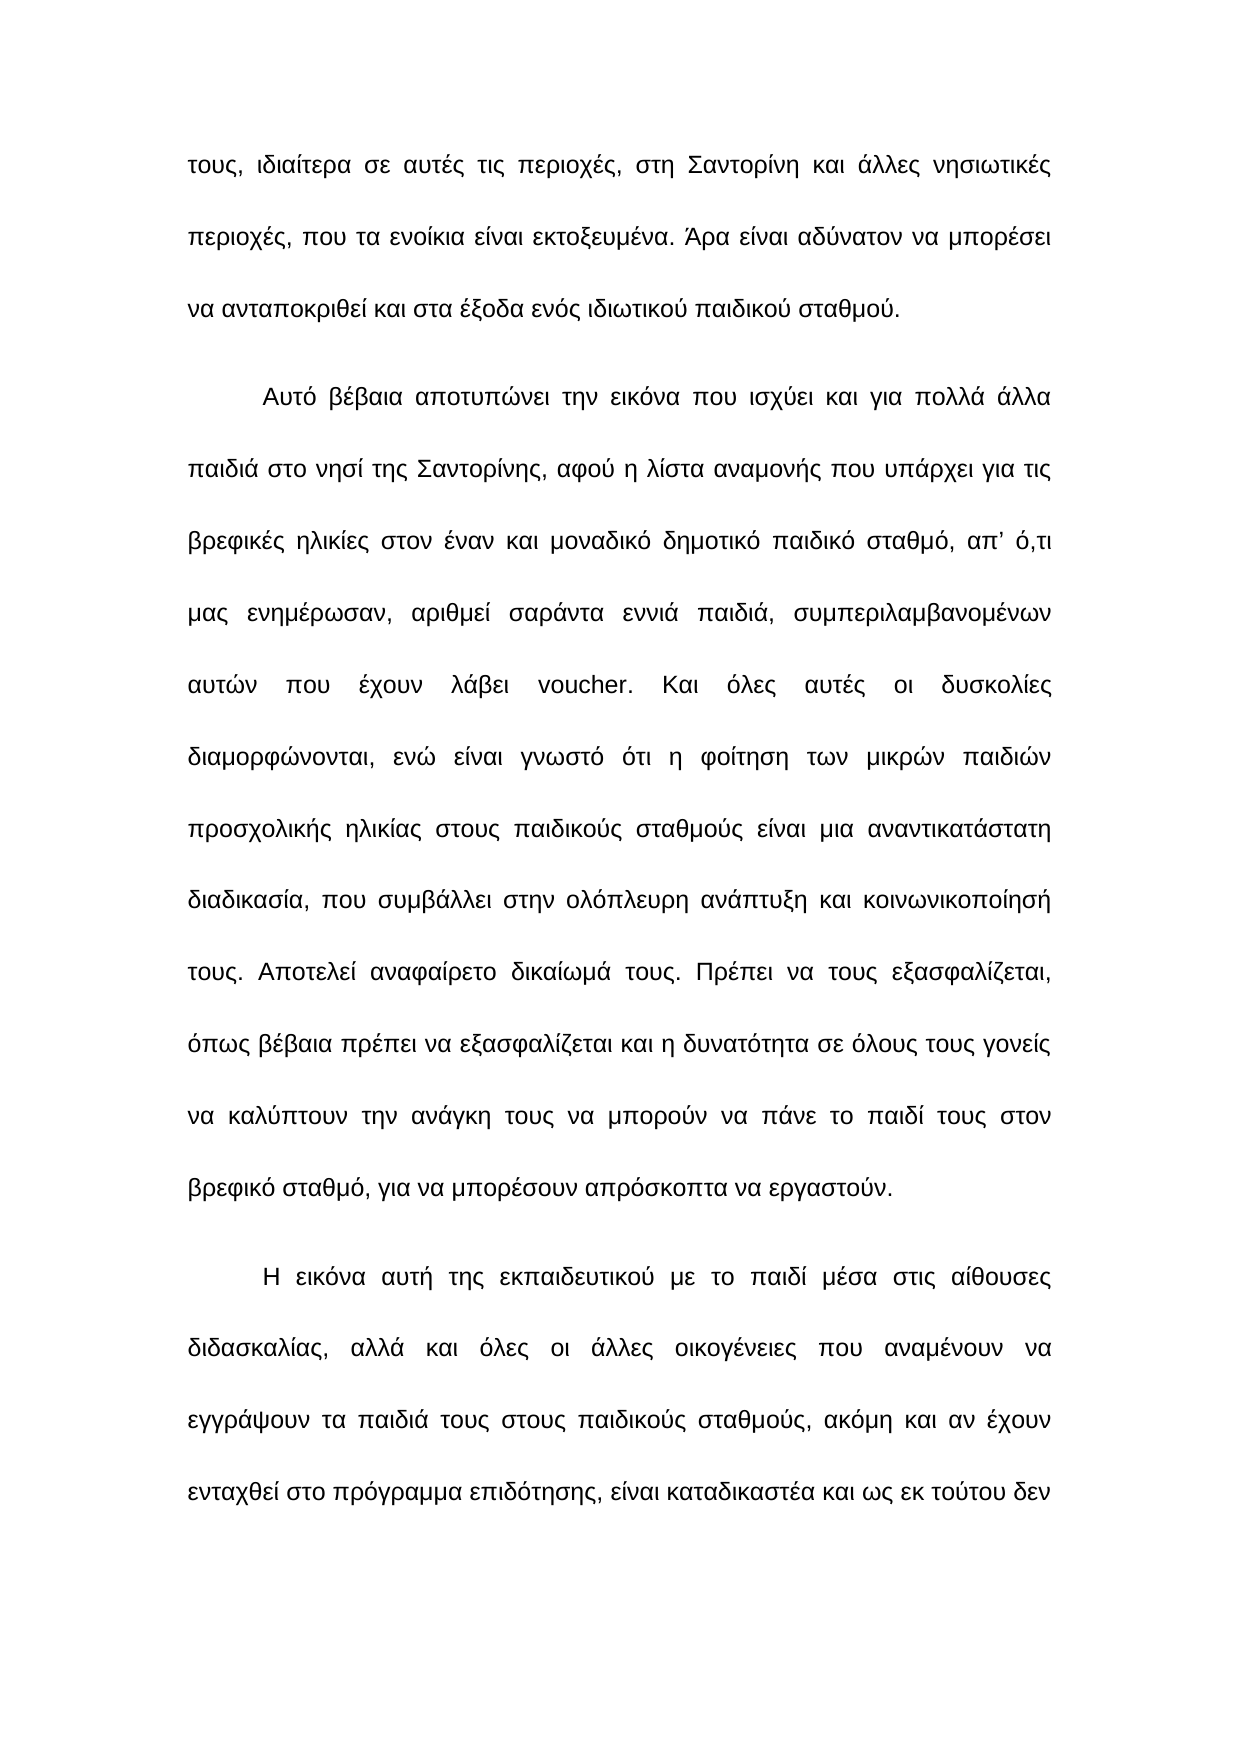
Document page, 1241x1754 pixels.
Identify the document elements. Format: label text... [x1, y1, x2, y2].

text Αυτό βέβαια αποτυπώνει την εικόνα που ισχύει και για πολλά άλλα παιδιά στο νησί της Σαντορίνης, αφού η λίστα αναμονής που υπάρχει για τις βρεφικές ηλικίες στον έναν και μοναδικό δημοτικό παιδικό σταθμό, απ’ ό,τι μας ενημέρωσαν, αριθμεί σαράντα εννιά παιδιά, συμπεριλαμβανομένων αυτών που έχουν λάβει voucher. Και όλες αυτές οι δυσκολίες διαμορφώνονται, ενώ είναι γνωστό ότι η φοίτηση των μικρών παιδιών προσχολικής ηλικίας στους παιδικούς σταθμούς είναι μια αναντικατάστατη διαδικασία, που συμβάλλει στην ολόπλευρη ανάπτυξη και κοινωνικοποίησή τους. Αποτελεί αναφαίρετο δικαίωμά τους. Πρέπει να τους εξασφαλίζεται, όπως βέβαια πρέπει να εξασφαλίζεται και η δυνατότητα σε όλους τους γονείς να καλύπτουν την ανάγκη τους να μπορούν να πάνε το παιδί τους στον βρεφικό σταθμό, για να μπορέσουν απρόσκοπτα να εργαστούν. [187, 382, 1053, 1202]
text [187, 150, 1053, 322]
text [187, 1261, 1053, 1506]
